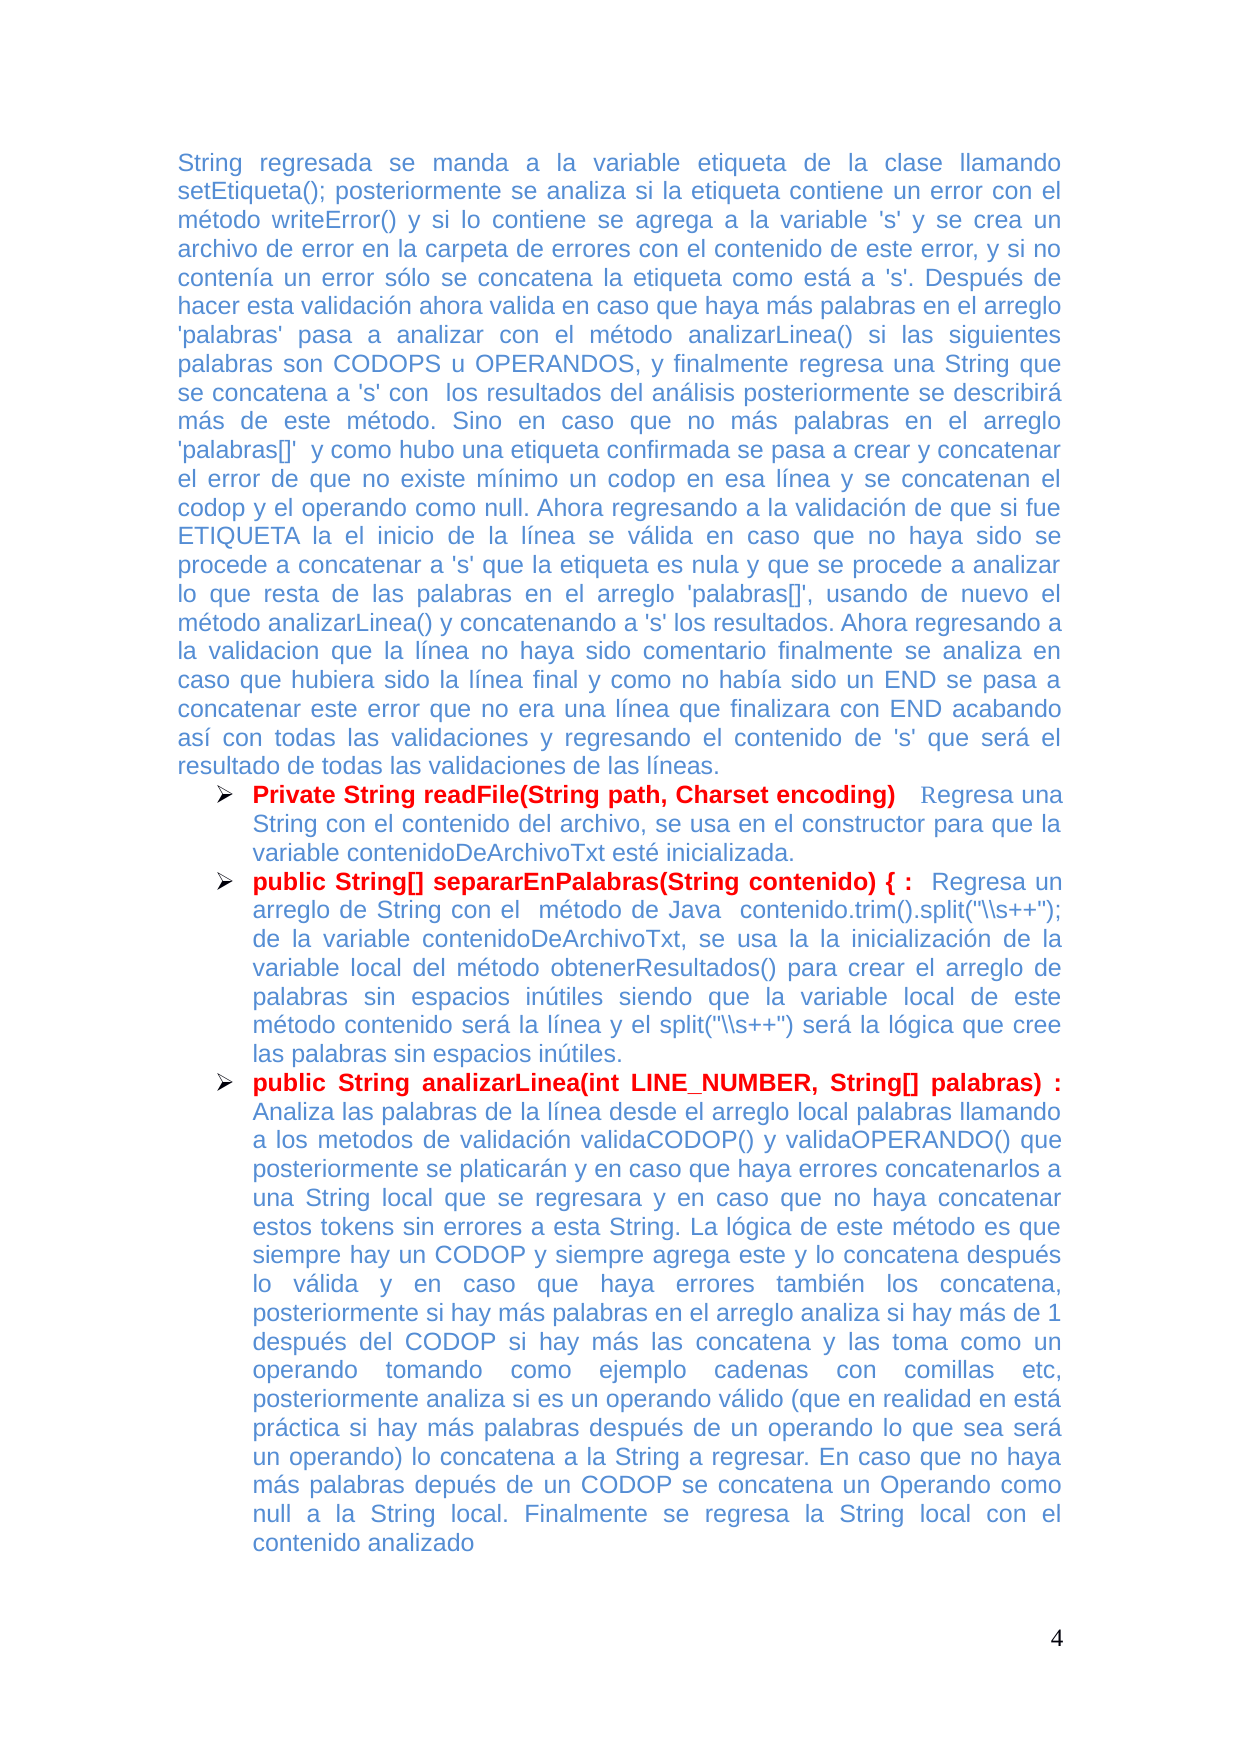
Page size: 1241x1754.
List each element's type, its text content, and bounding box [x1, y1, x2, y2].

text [177, 148, 1063, 780]
list Private String readFile(String path, Charset encoding) Regresa una String con el contenido del archivo, se usa en el constructor para que la variable contenidoDeArchivoTxt esté inicializada. [215, 780, 1063, 866]
list public String analizarLinea(int LINE_NUMBER, String[] palabras) : Analiza las palabras de la línea desde el arreglo local palabras llamando a los metodos de validación validaCODOP() y validaOPERANDO() que posteriormente se platicarán y en caso que haya errores concatenarlos a una String local que se regresara y en caso que no haya concatenar estos tokens sin errores a esta String. La lógica de este método es que siempre hay un CODOP y siempre agrega este y lo concatena después lo válida y en caso que haya errores también los concatena, posteriormente si hay más palabras en el arreglo analiza si hay más de 1 después del CODOP si hay más las concatena y las toma como un operando tomando como ejemplo cadenas con comillas etc, posteriormente analiza si es un operando válido (que en realidad en está práctica si hay más palabras después de un operando lo que sea será un operando) lo concatena a la String a regresar. En caso que no haya más palabras depués de un CODOP se concatena un Operando como null a la String local. Finalmente se regresa la String local con el contenido analizado [215, 1068, 1063, 1557]
list public String[] separarEnPalabras(String contenido) { : Regresa un arreglo de String con el método de Java contenido.trim().split("\\s++"); de la variable contenidoDeArchivoTxt, se usa la la inicialización de la variable local del método obtenerResultados() para crear el arreglo de palabras sin espacios inútiles siendo que la variable local de este método contenido será la línea y el split("\\s++") será la lógica que cree las palabras sin espacios inútiles. [215, 866, 1063, 1068]
